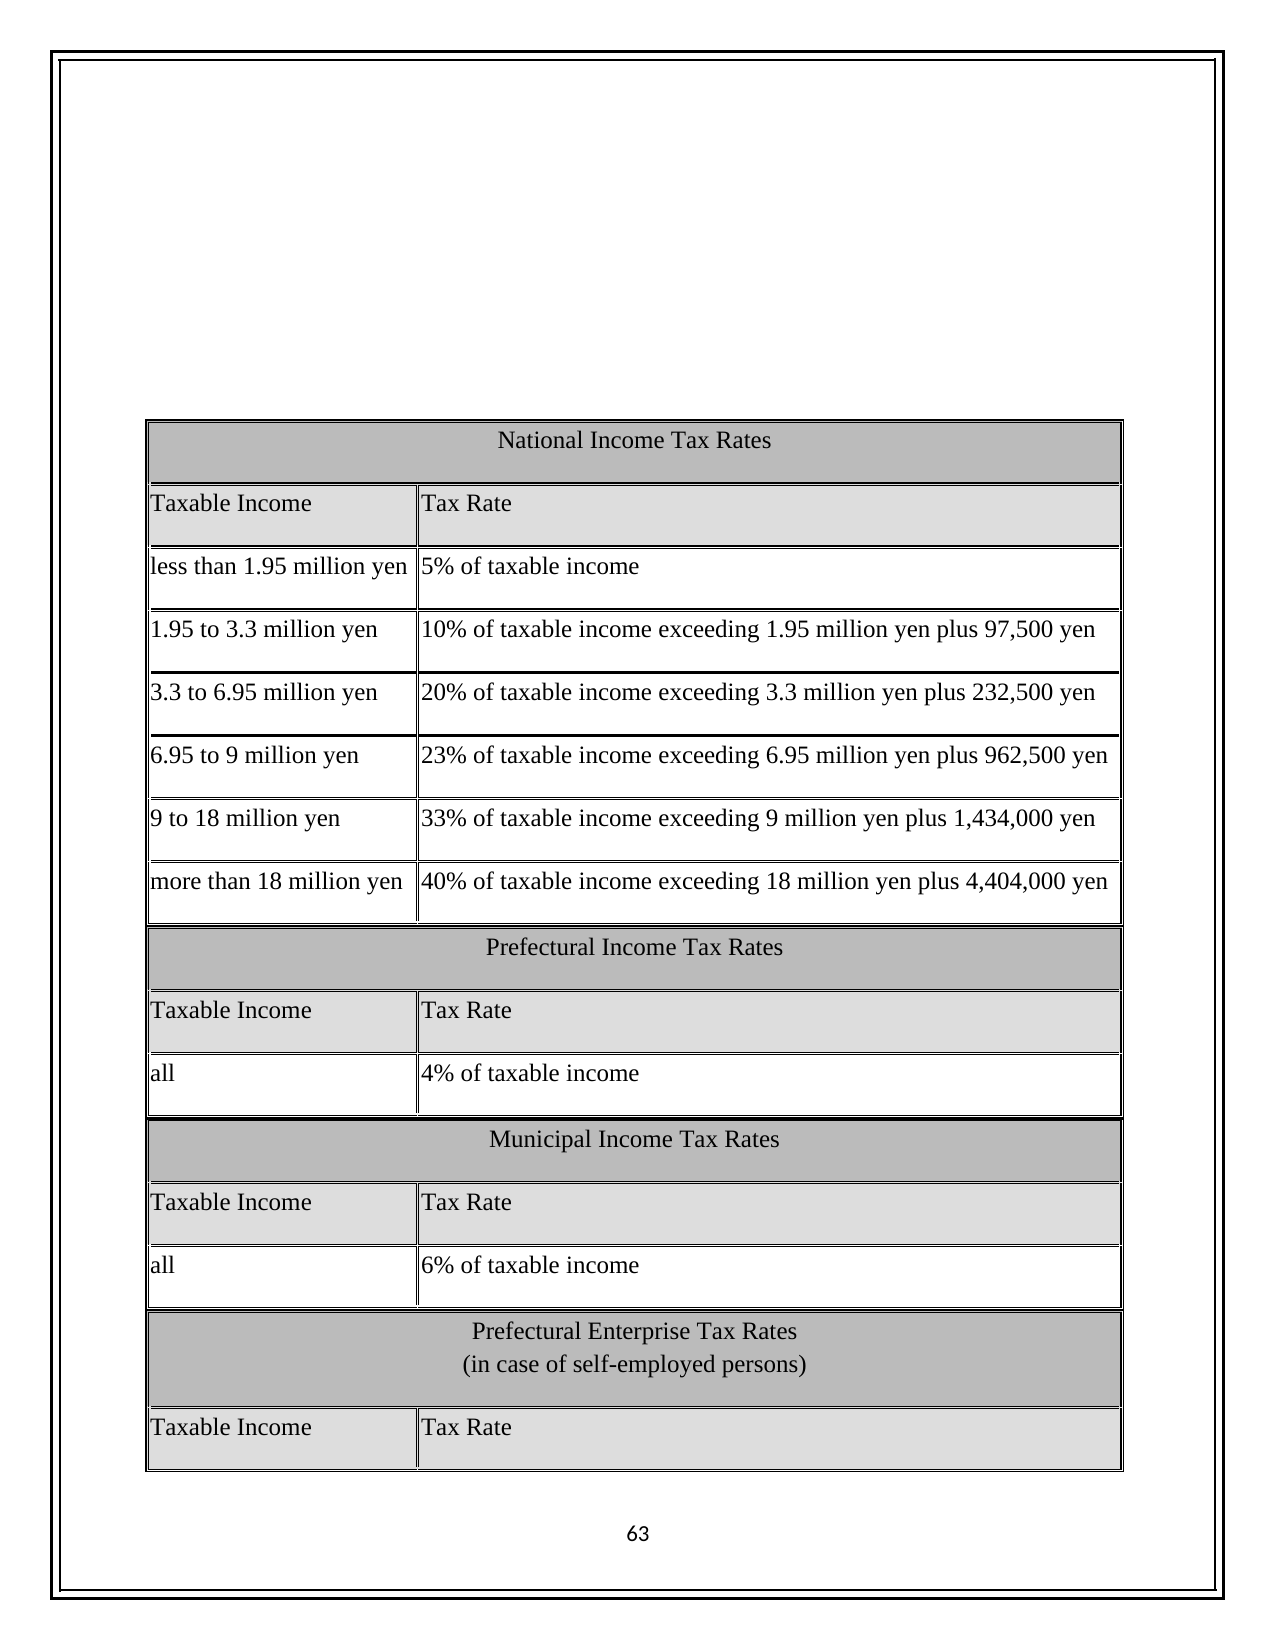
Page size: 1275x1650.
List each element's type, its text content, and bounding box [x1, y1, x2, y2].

table_header Prefectural Enterprise Tax Rates (in case of self-employed persons) [149, 1313, 1120, 1406]
table_cell 10% of taxable income exceeding 1.95 million yen plus 97,500 yen [419, 608, 1121, 671]
table_cell 33% of taxable income exceeding 9 million yen plus 1,434,000 yen [418, 797, 1122, 860]
table_cell more than 18 million yen [147, 860, 418, 923]
table_cell all [147, 1244, 418, 1307]
table_cell Taxable Income [147, 1406, 418, 1469]
table_cell Tax Rate [418, 1181, 1122, 1244]
table_header National Income Tax Rates [149, 423, 1120, 482]
table_cell 1.95 to 3.3 million yen [149, 608, 416, 671]
table_cell 6.95 to 9 million yen [149, 734, 416, 797]
table_cell Tax Rate [418, 1406, 1122, 1469]
table_cell all [147, 1052, 418, 1114]
table_cell 6% of taxable income [418, 1244, 1122, 1307]
table_cell Taxable Income [147, 1181, 418, 1244]
table_header Municipal Income Tax Rates [149, 1121, 1120, 1181]
table_cell less than 1.95 million yen [149, 545, 416, 608]
table_cell 40% of taxable income exceeding 18 million yen plus 4,404,000 yen [418, 860, 1122, 923]
table_cell 9 to 18 million yen [147, 797, 418, 860]
table_cell Taxable Income [147, 989, 418, 1052]
table_cell 23% of taxable income exceeding 6.95 million yen plus 962,500 yen [419, 734, 1120, 797]
table_cell Tax Rate [418, 989, 1122, 1052]
table_cell 5% of taxable income [419, 545, 1121, 608]
table_header Prefectural Income Tax Rates [149, 929, 1120, 989]
table_cell 3.3 to 6.95 million yen [149, 671, 416, 734]
table_cell 4% of taxable income [418, 1052, 1122, 1114]
table_cell Taxable Income [149, 482, 416, 545]
table_cell Tax Rate [419, 482, 1121, 545]
table_cell 20% of taxable income exceeding 3.3 million yen plus 232,500 yen [419, 671, 1120, 734]
